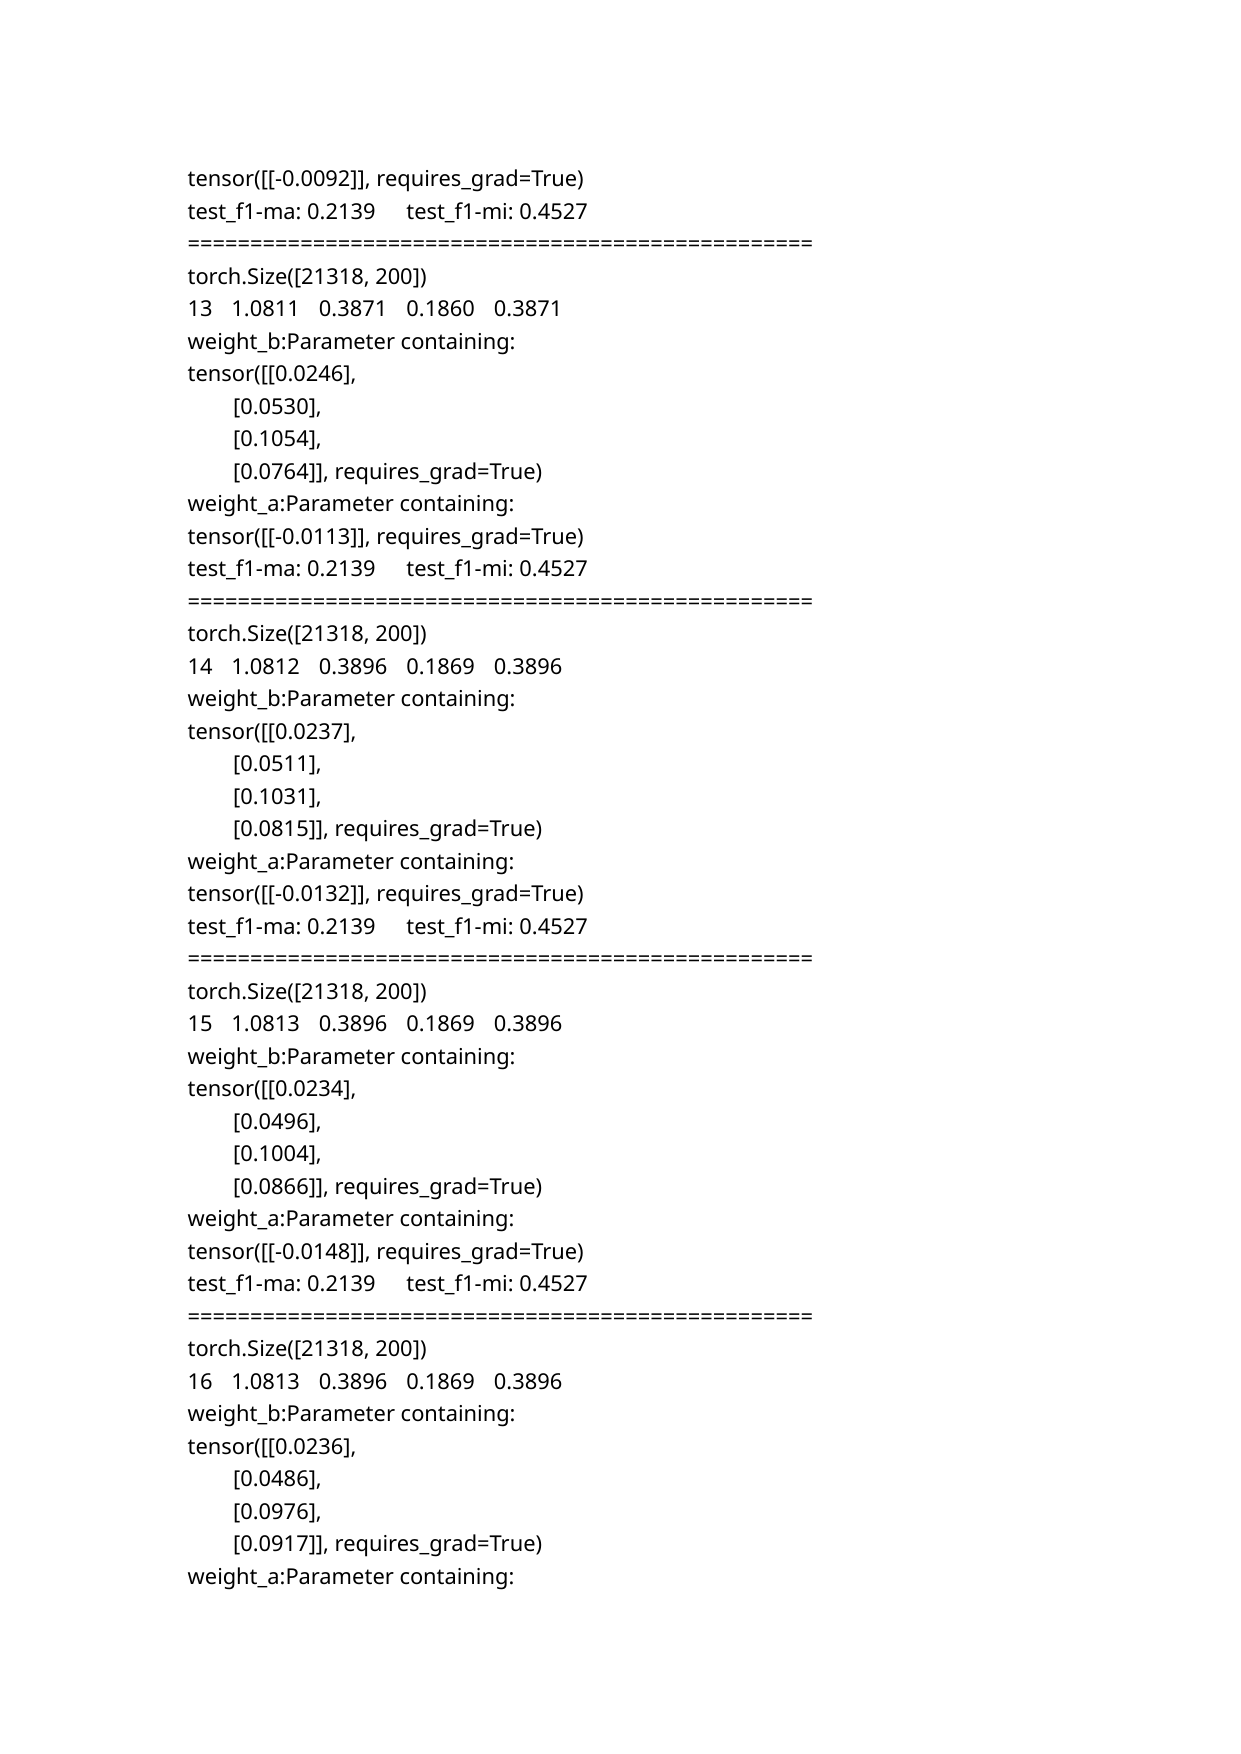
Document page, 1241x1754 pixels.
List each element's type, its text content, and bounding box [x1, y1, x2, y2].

text tensor([[0.0237], [187, 714, 1053, 747]
text weight_b:Parameter containing: [187, 324, 1053, 357]
text [0.0976], [187, 1494, 1053, 1527]
text tensor([[0.0234], [187, 1072, 1053, 1104]
text torch.Size([21318, 200]) [187, 259, 1053, 292]
text [0.0815]], requires_grad=True) [187, 812, 1053, 844]
text weight_b:Parameter containing: [187, 1039, 1053, 1072]
text 13 1.0811 0.3871 0.1860 0.3871 [187, 292, 1053, 324]
text [0.0764]], requires_grad=True) [187, 454, 1053, 487]
text weight_a:Parameter containing: [187, 487, 1053, 519]
text test_f1-ma: 0.2139 test_f1-mi: 0.4527 [187, 909, 1053, 942]
text tensor([[0.0246], [187, 357, 1053, 389]
text weight_a:Parameter containing: [187, 1202, 1053, 1234]
text [0.0486], [187, 1462, 1053, 1494]
text ================================================== [187, 1299, 1053, 1332]
text weight_a:Parameter containing: [187, 1559, 1053, 1592]
text 16 1.0813 0.3896 0.1869 0.3896 [187, 1364, 1053, 1397]
text [0.0917]], requires_grad=True) [187, 1527, 1053, 1559]
text [0.0511], [187, 747, 1053, 779]
text tensor([[-0.0092]], requires_grad=True) [187, 162, 1053, 194]
text test_f1-ma: 0.2139 test_f1-mi: 0.4527 [187, 1267, 1053, 1299]
text test_f1-ma: 0.2139 test_f1-mi: 0.4527 [187, 194, 1053, 227]
text torch.Size([21318, 200]) [187, 974, 1053, 1007]
text torch.Size([21318, 200]) [187, 1332, 1053, 1364]
text ================================================== [187, 227, 1053, 259]
text ================================================== [187, 942, 1053, 974]
text 15 1.0813 0.3896 0.1869 0.3896 [187, 1007, 1053, 1039]
text weight_b:Parameter containing: [187, 1397, 1053, 1429]
text [0.1004], [187, 1137, 1053, 1169]
text tensor([[0.0236], [187, 1429, 1053, 1462]
text weight_a:Parameter containing: [187, 844, 1053, 877]
text 14 1.0812 0.3896 0.1869 0.3896 [187, 649, 1053, 682]
text [0.0866]], requires_grad=True) [187, 1169, 1053, 1202]
text test_f1-ma: 0.2139 test_f1-mi: 0.4527 [187, 552, 1053, 584]
text weight_b:Parameter containing: [187, 682, 1053, 714]
text [0.1054], [187, 422, 1053, 454]
text [0.0530], [187, 389, 1053, 422]
text [0.1031], [187, 779, 1053, 812]
text torch.Size([21318, 200]) [187, 617, 1053, 649]
text tensor([[-0.0113]], requires_grad=True) [187, 519, 1053, 552]
text tensor([[-0.0148]], requires_grad=True) [187, 1234, 1053, 1267]
text [0.0496], [187, 1104, 1053, 1137]
text tensor([[-0.0132]], requires_grad=True) [187, 877, 1053, 909]
text ================================================== [187, 584, 1053, 617]
